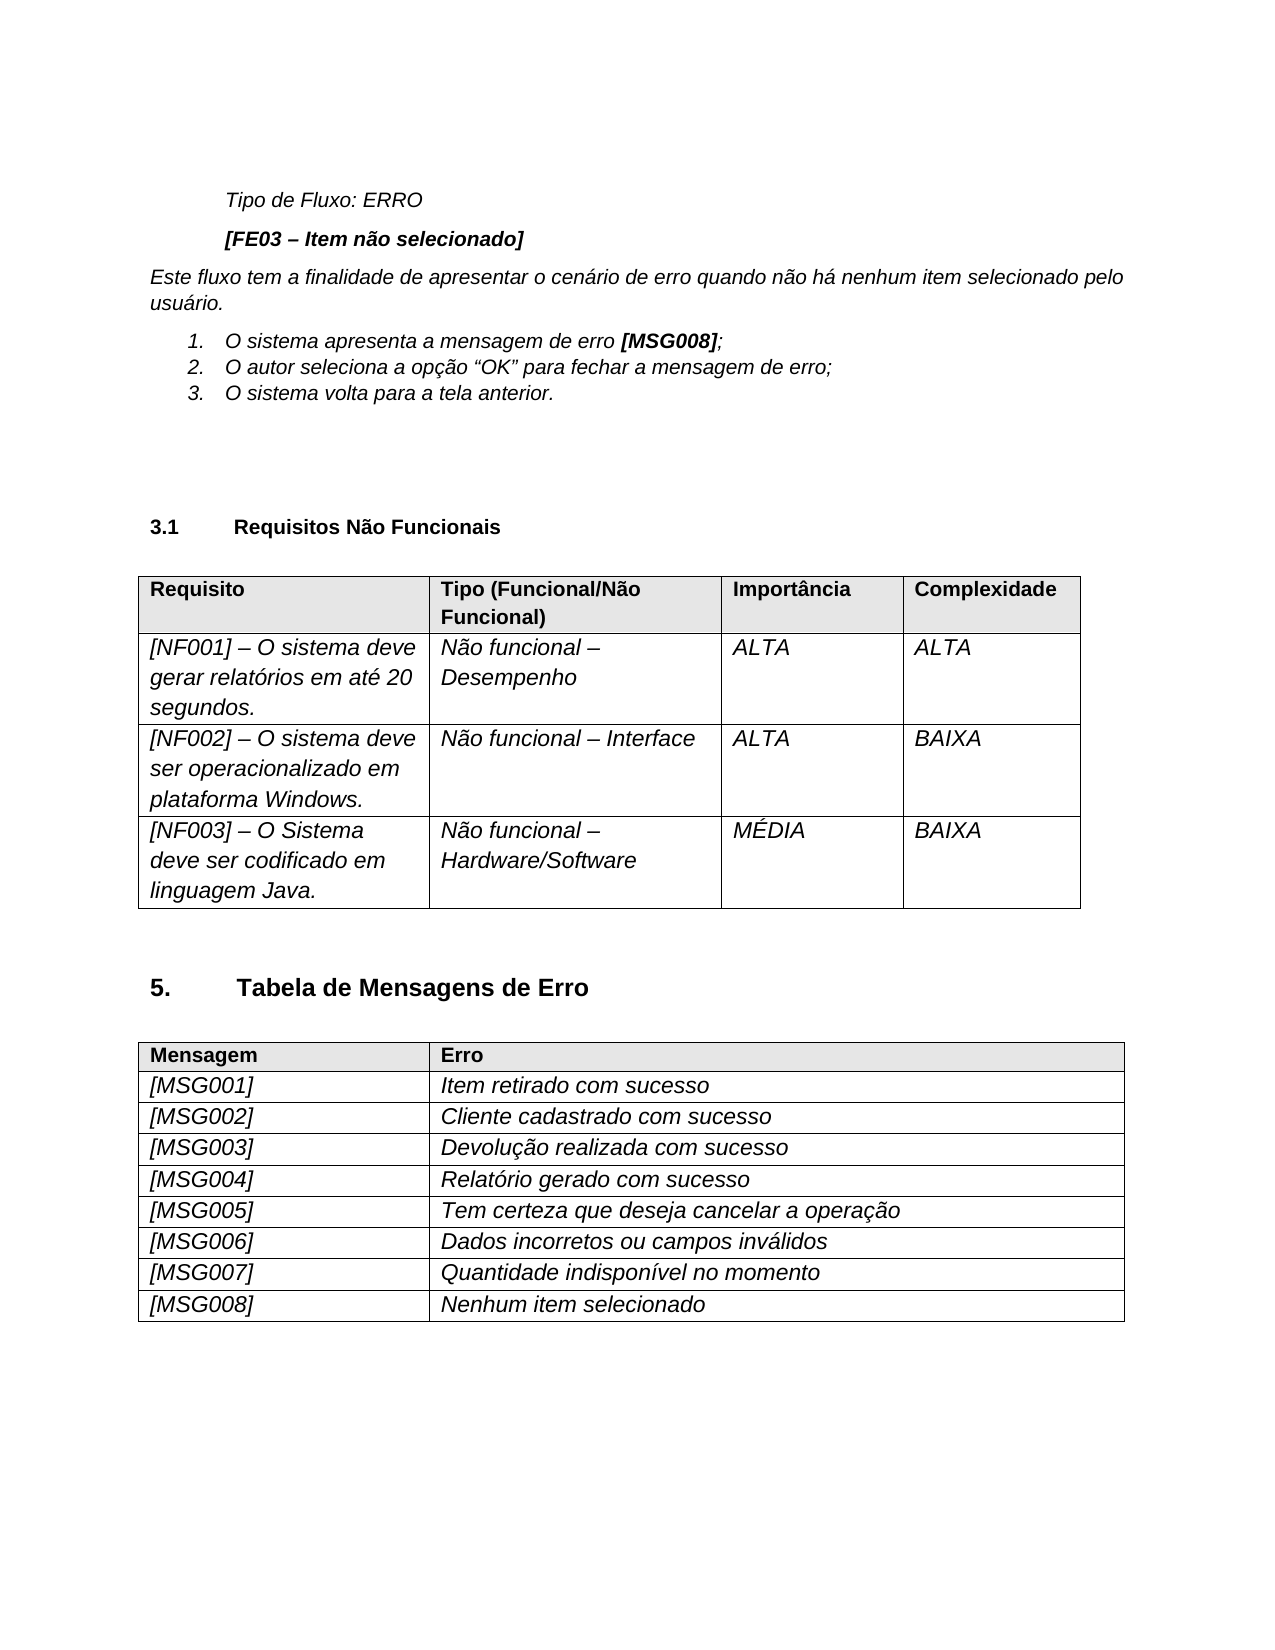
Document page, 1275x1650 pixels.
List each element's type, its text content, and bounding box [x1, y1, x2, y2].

table_cell Não funcional – Desempenho [430, 634, 721, 724]
table_cell Item retirado com sucesso [430, 1072, 1124, 1102]
table_cell ALTA [722, 634, 903, 724]
table_cell Relatório gerado com sucesso [430, 1166, 1124, 1196]
text Tipo de Fluxo: ERRO [225, 188, 1125, 212]
table_cell [MSG004] [139, 1166, 429, 1196]
table_cell Não funcional – Interface [430, 725, 721, 816]
list O sistema apresenta a mensagem de erro [MSG008]; [187, 329, 1125, 353]
table_cell [MSG003] [139, 1134, 429, 1164]
table_cell [MSG001] [139, 1072, 429, 1102]
subtitle 5. Tabela de Mensagens de Erro [449, 984, 1125, 999]
table_cell [MSG002] [139, 1103, 429, 1133]
table_cell [MSG006] [139, 1228, 429, 1258]
text [FE03 – Item não selecionado] [225, 227, 1125, 251]
text Este fluxo tem a finalidade de apresentar o cenário de erro quando não há nenhum item selecionado pelo usuário. [150, 265, 1125, 315]
table_cell BAIXA [904, 725, 1080, 816]
list O sistema volta para a tela anterior. [187, 381, 1125, 405]
table_cell [NF002] – O sistema deve ser operacionalizado em plataforma Windows. [139, 725, 429, 816]
table_cell Cliente cadastrado com sucesso [430, 1103, 1124, 1133]
table_cell Não funcional – Hardware/Software [430, 817, 721, 907]
table_header Erro [430, 1043, 1124, 1071]
table_cell Dados incorretos ou campos inválidos [430, 1228, 1124, 1258]
subtitle 3.1 Requisitos Não Funcionais [150, 521, 1125, 538]
table_cell Quantidade indisponível no momento [430, 1259, 1124, 1289]
table_header Mensagem [139, 1043, 429, 1071]
table_cell [NF001] – O sistema deve gerar relatórios em até 20 segundos. [139, 634, 429, 724]
table_header Tipo (Funcional/Não Funcional) [430, 577, 721, 632]
table_header Complexidade [904, 577, 1080, 632]
table_cell Tem certeza que deseja cancelar a operação [430, 1197, 1124, 1227]
table_header Importância [722, 577, 903, 632]
subtitle 5. Tabela de Mensagens de Erro [150, 984, 446, 999]
table_cell [MSG008] [139, 1291, 429, 1321]
table_cell Nenhum item selecionado [430, 1291, 1124, 1321]
table_cell Devolução realizada com sucesso [430, 1134, 1124, 1164]
table_cell MÉDIA [722, 817, 903, 907]
table_cell ALTA [904, 634, 1080, 724]
table_cell BAIXA [904, 817, 1080, 907]
list O autor seleciona a opção “OK” para fechar a mensagem de erro; [187, 355, 1125, 379]
table_cell [MSG005] [139, 1197, 429, 1227]
table_header Requisito [139, 577, 429, 632]
table_cell [MSG007] [139, 1259, 429, 1289]
table_cell [NF003] – O Sistema deve ser codificado em linguagem Java. [139, 817, 429, 907]
table_cell ALTA [722, 725, 903, 816]
